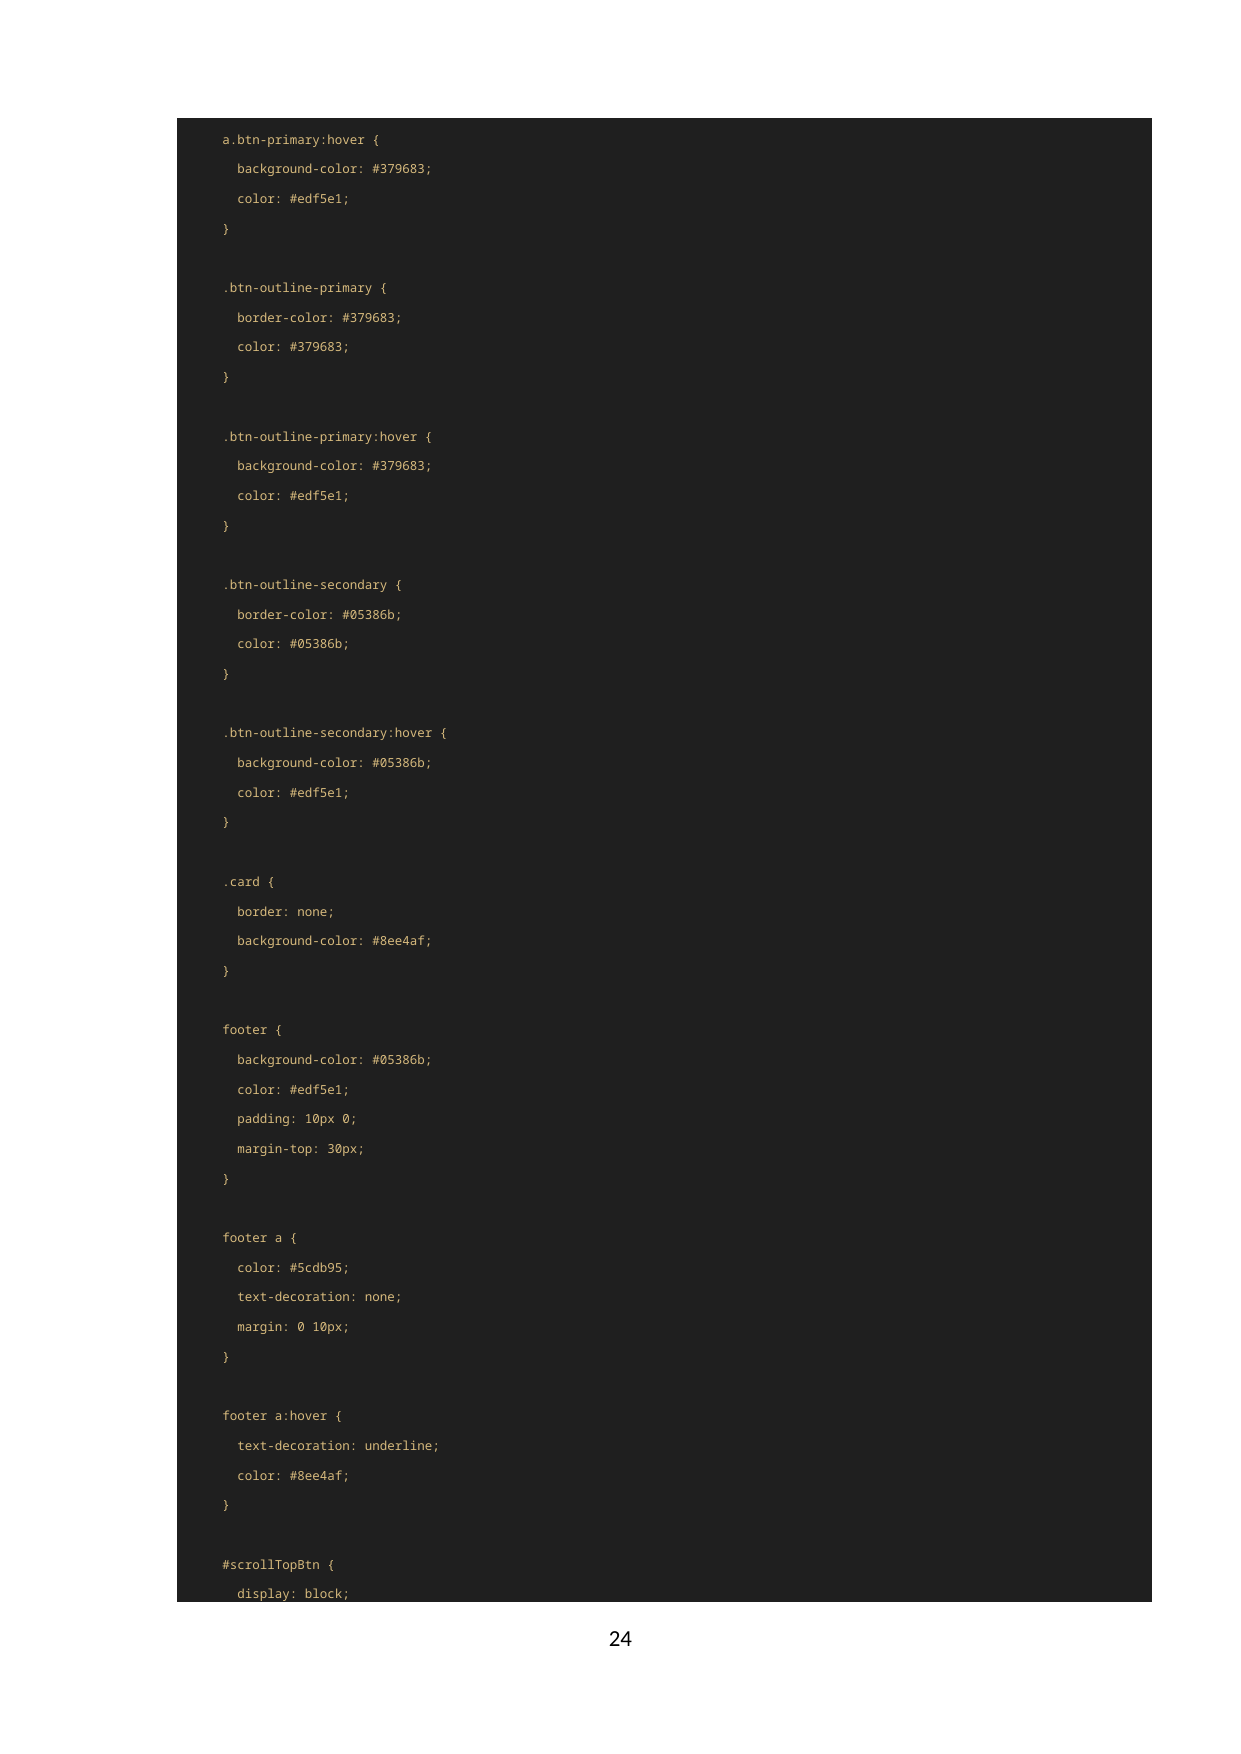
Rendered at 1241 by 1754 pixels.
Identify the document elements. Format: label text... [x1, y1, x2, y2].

text background-color: #05386b; [177, 742, 1152, 771]
text .card { [177, 860, 1152, 890]
text color: #8ee4af; [177, 1454, 1152, 1484]
text .btn-outline-secondary { [177, 563, 1152, 593]
text border-color: #379683; [177, 296, 1152, 326]
text } [177, 1484, 1152, 1513]
text } [177, 356, 1152, 385]
text color: #379683; [177, 326, 1152, 356]
text margin: 0 10px; [177, 1306, 1152, 1335]
text } [177, 1335, 1152, 1365]
text footer { [177, 1009, 1152, 1038]
text .btn-outline-primary:hover { [177, 415, 1152, 445]
text } [177, 652, 1152, 682]
text border: none; [177, 890, 1152, 920]
text .btn-outline-primary { [177, 267, 1152, 296]
text } [177, 801, 1152, 831]
text color: #edf5e1; [177, 177, 1152, 207]
text background-color: #05386b; [177, 1038, 1152, 1068]
text background-color: #8ee4af; [177, 920, 1152, 949]
text a.btn-primary:hover { [177, 118, 1152, 148]
text .btn-outline-secondary:hover { [177, 712, 1152, 742]
text } [177, 207, 1152, 237]
text } [177, 1157, 1152, 1187]
text color: #edf5e1; [177, 771, 1152, 801]
text padding: 10px 0; [177, 1098, 1152, 1127]
text color: #05386b; [177, 623, 1152, 652]
text color: #edf5e1; [177, 1068, 1152, 1098]
text background-color: #379683; [177, 445, 1152, 474]
text text-decoration: none; [177, 1276, 1152, 1306]
text text-decoration: underline; [177, 1424, 1152, 1454]
text #scrollTopBtn { [177, 1543, 1152, 1573]
text footer a:hover { [177, 1395, 1152, 1424]
text color: #5cdb95; [177, 1246, 1152, 1276]
text background-color: #379683; [177, 148, 1152, 177]
text footer a { [177, 1217, 1152, 1246]
text } [177, 504, 1152, 534]
text border-color: #05386b; [177, 593, 1152, 623]
text display: block; [177, 1573, 1152, 1602]
text margin-top: 30px; [177, 1127, 1152, 1157]
text } [177, 949, 1152, 979]
text color: #edf5e1; [177, 474, 1152, 504]
